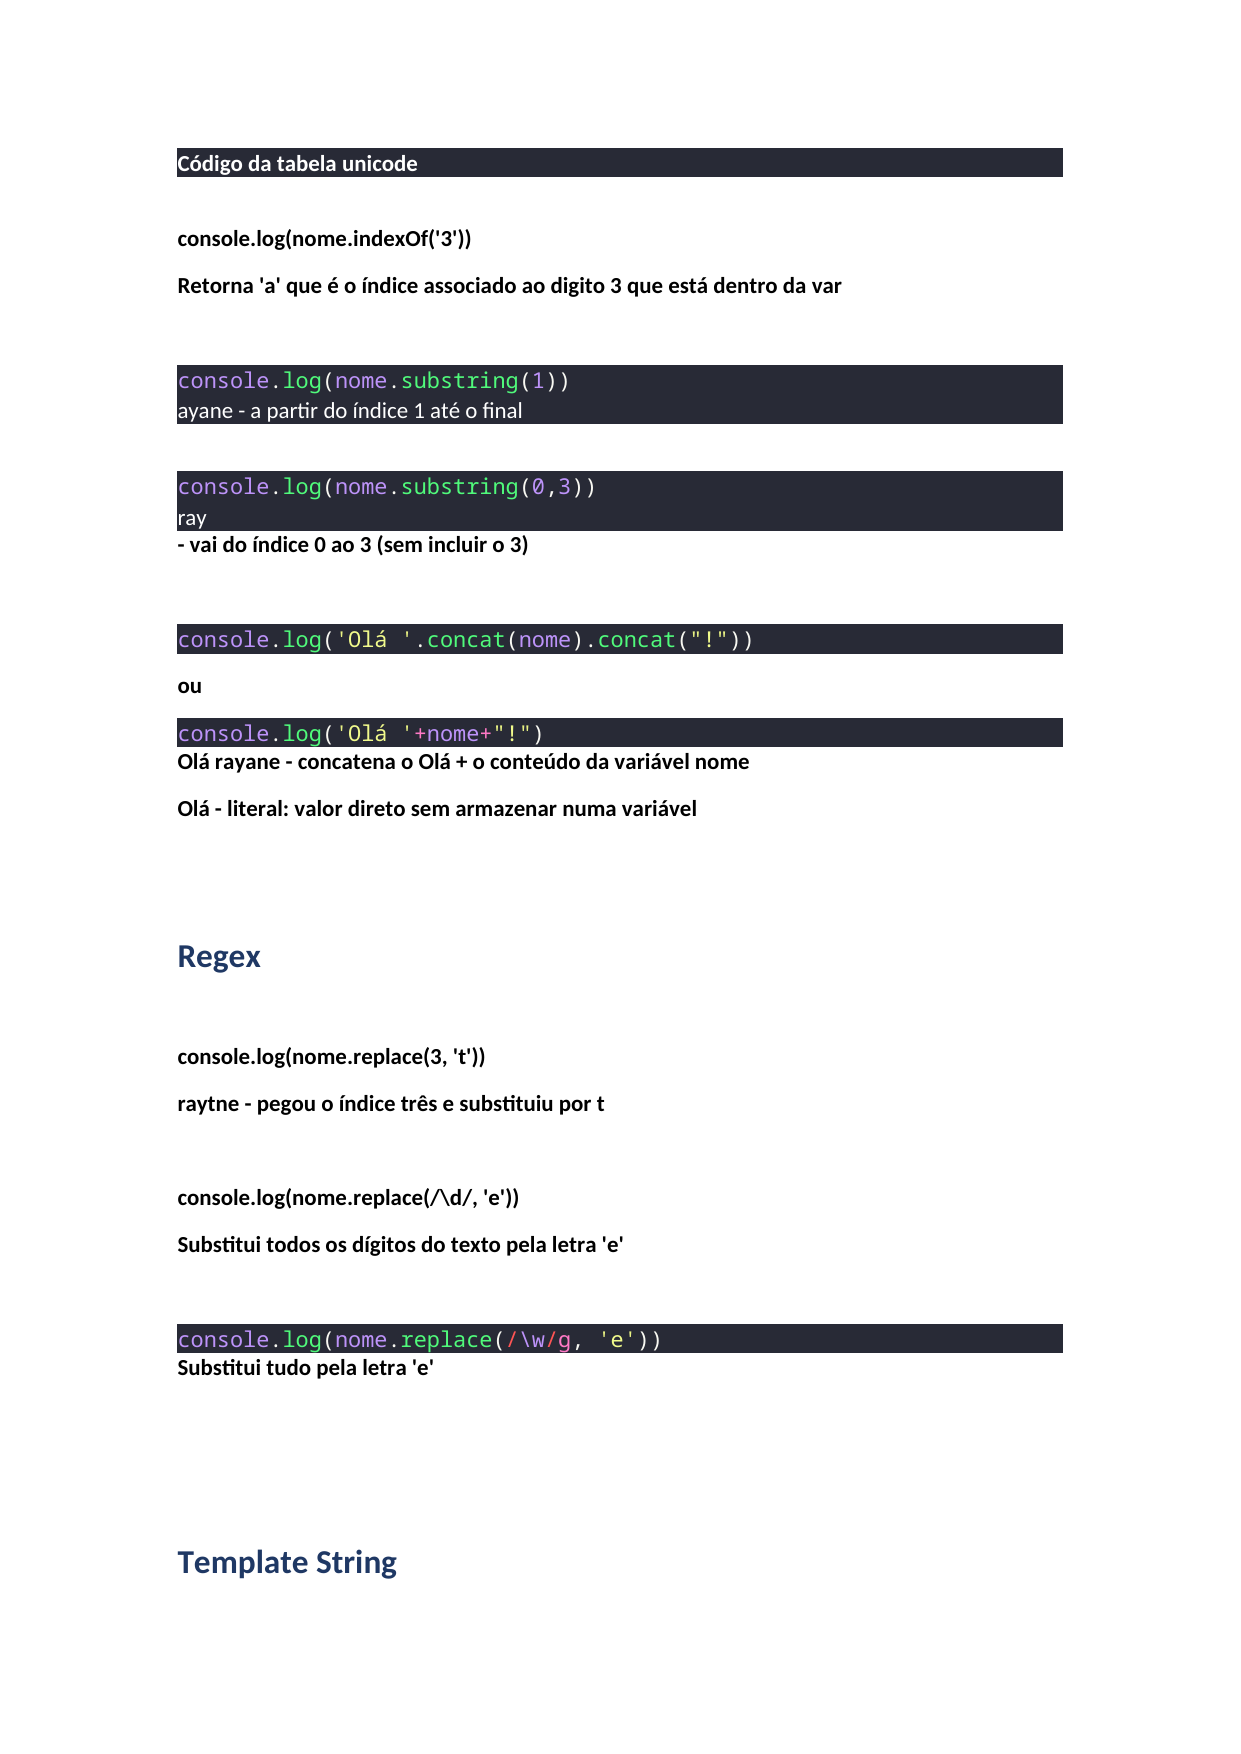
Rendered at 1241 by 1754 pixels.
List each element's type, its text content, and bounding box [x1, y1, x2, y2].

text Retorna 'a' que é o índice associado ao digito 3 que está dentro da var [177, 271, 1063, 299]
text console.log(nome.substring(1)) [177, 365, 1063, 394]
text Template String [177, 1541, 1063, 1582]
text ou [177, 671, 1063, 699]
text ayane - a partir do índice 1 até o final [177, 394, 1063, 424]
text console.log(nome.replace(/\d/, 'e')) [177, 1183, 1063, 1211]
text console.log(nome.replace(/\w/g, 'e')) [177, 1324, 1063, 1353]
text Regex [177, 935, 1063, 976]
text console.log('Olá '+nome+"!") [177, 718, 1063, 747]
text ray [177, 501, 1063, 531]
text console.log(nome.substring(0,3)) [177, 471, 1063, 501]
text Código da tabela unicode [177, 148, 1063, 177]
text - vai do índice 0 ao 3 (sem incluir o 3) [177, 531, 1063, 559]
text Substitui tudo pela letra 'e' [177, 1353, 1063, 1382]
text console.log(nome.indexOf('3')) [177, 224, 1063, 252]
text Olá - literal: valor direto sem armazenar numa variável [177, 794, 1063, 822]
text console.log('Olá '.concat(nome).concat("!")) [177, 624, 1063, 654]
text raytne - pegou o índice três e substituiu por t [177, 1089, 1063, 1117]
text console.log(nome.replace(3, 't')) [177, 1042, 1063, 1071]
text Olá rayane - concatena o Olá + o conteúdo da variável nome [177, 747, 1063, 776]
text Substitui todos os dígitos do texto pela letra 'e' [177, 1230, 1063, 1258]
